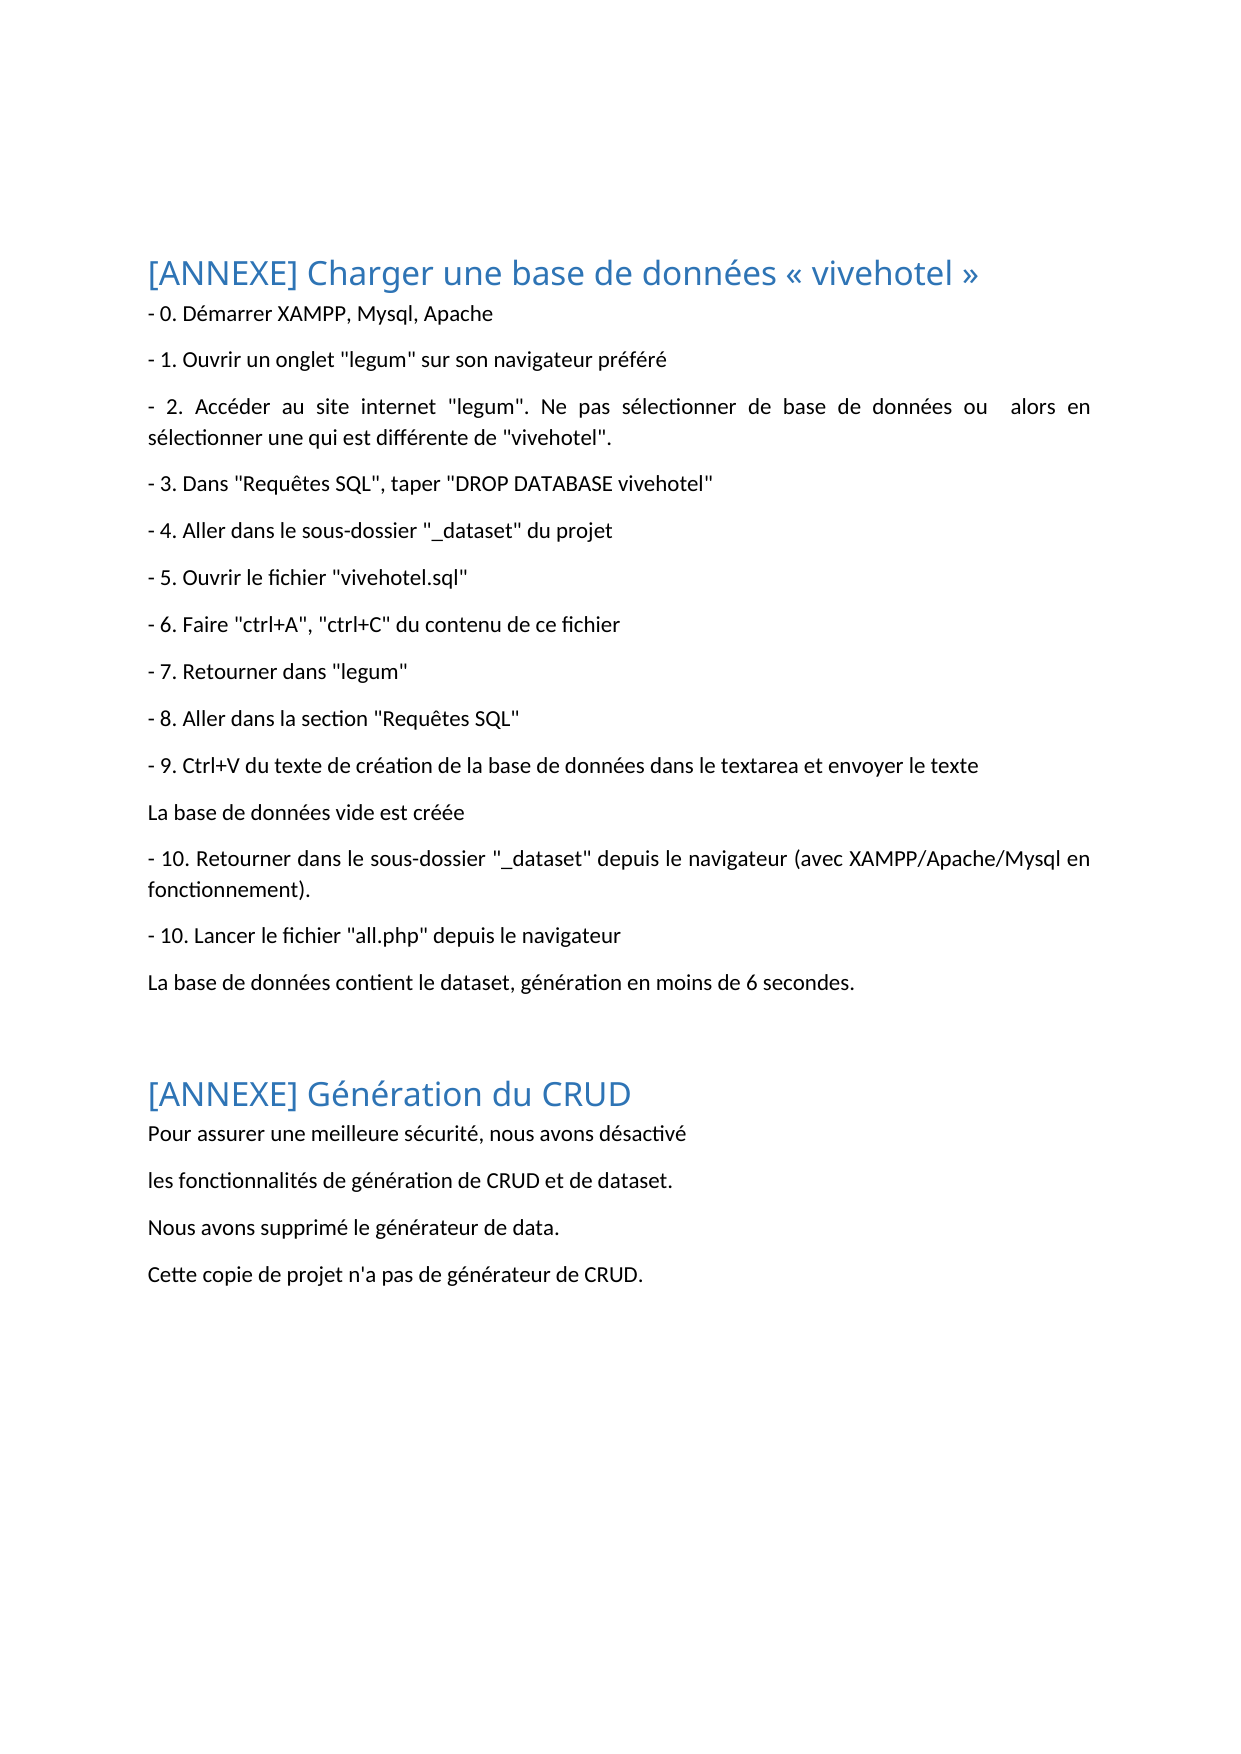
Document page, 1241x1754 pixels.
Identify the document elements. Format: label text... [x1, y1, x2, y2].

text - 10. Retourner dans le sous-dossier "_dataset" depuis le navigateur (avec XAMPP/Apache/Mysql en fonctionnement). [148, 844, 1093, 903]
text Pour assurer une meilleure sécurité, nous avons désactivé [148, 1119, 1093, 1147]
text - 6. Faire "ctrl+A", "ctrl+C" du contenu de ce fichier [148, 610, 1093, 638]
text - 0. Démarrer XAMPP, Mysql, Apache [148, 299, 1093, 327]
text - 5. Ouvrir le fichier "vivehotel.sql" [148, 563, 1093, 591]
text - 2. Accéder au site internet "legum". Ne pas sélectionner de base de données ou alors en sélectionner une qui est différente de "vivehotel". [148, 392, 1093, 451]
text - 9. Ctrl+V du texte de création de la base de données dans le textarea et envoyer le texte [148, 751, 1093, 779]
text - 4. Aller dans le sous-dossier "_dataset" du projet [148, 516, 1093, 544]
text - 7. Retourner dans "legum" [148, 657, 1093, 685]
text - 10. Lancer le fichier "all.php" depuis le navigateur [148, 922, 1093, 949]
text - 1. Ouvrir un onglet "legum" sur son navigateur préféré [148, 346, 1093, 373]
subtitle [ANNEXE] Charger une base de données « vivehotel » [148, 250, 1093, 295]
text La base de données contient le dataset, génération en moins de 6 secondes. [148, 968, 1093, 996]
subtitle [ANNEXE] Génération du CRUD [148, 1071, 1093, 1116]
text Nous avons supprimé le générateur de data. [148, 1213, 1093, 1241]
text - 8. Aller dans la section "Requêtes SQL" [148, 704, 1093, 732]
text Cette copie de projet n'a pas de générateur de CRUD. [148, 1260, 1093, 1288]
text les fonctionnalités de génération de CRUD et de dataset. [148, 1166, 1093, 1194]
text - 3. Dans "Requêtes SQL", taper "DROP DATABASE vivehotel" [148, 469, 1093, 497]
text La base de données vide est créée [148, 798, 1093, 826]
